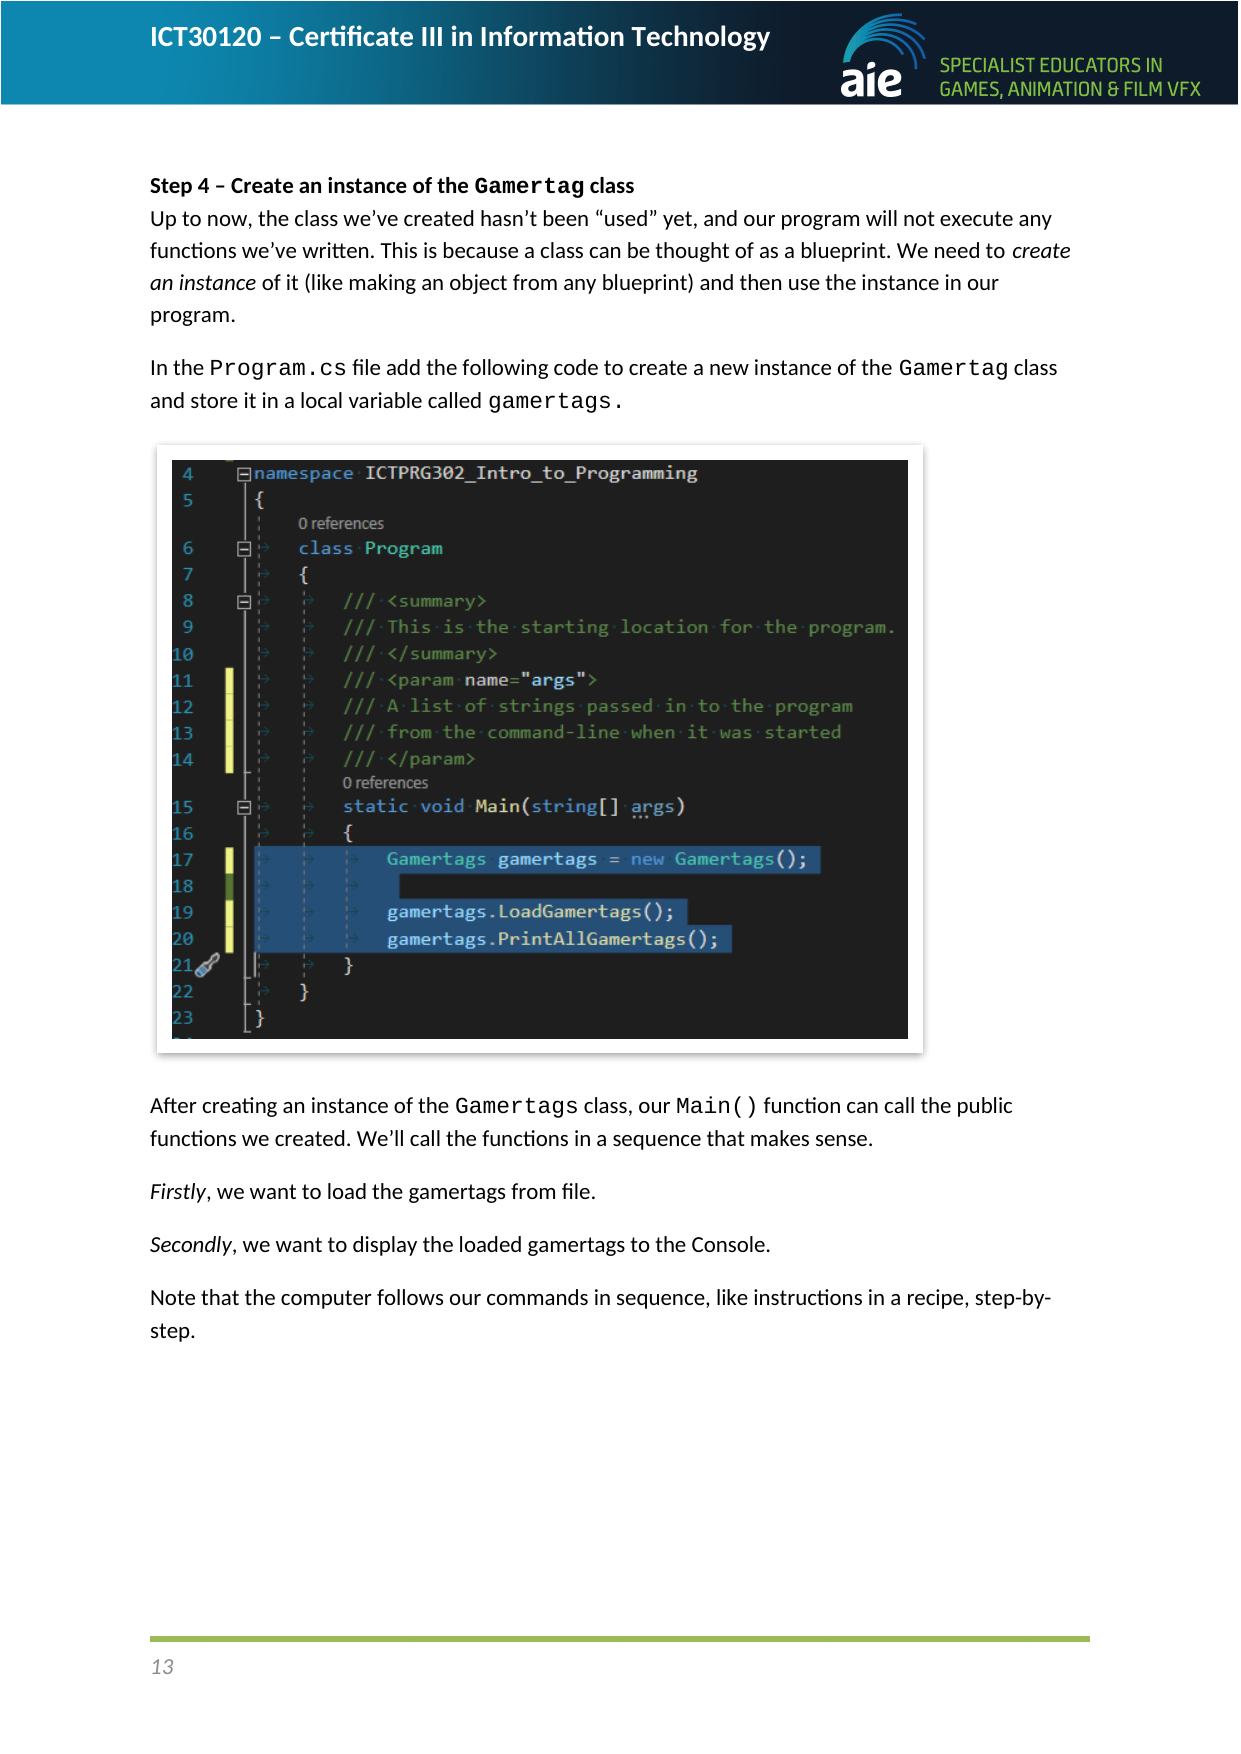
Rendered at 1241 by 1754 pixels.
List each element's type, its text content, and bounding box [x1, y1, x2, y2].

text Firstly, we want to load the gamertags from file. [150, 1177, 1090, 1206]
text In the Program.cs file add the following code to create a new instance of the Gamertag class and store it in a local variable called gamertags. [150, 353, 1090, 416]
text Note that the computer follows our commands in sequence, like instructions in a recipe, step-by-step. [150, 1283, 1090, 1344]
text After creating an instance of the Gamertags class, our Main() function can call the public functions we created. We’ll call the functions in a sequence that makes sense. [150, 1091, 1090, 1152]
text Secondly, we want to display the loaded gamertags to the Console. [150, 1231, 1090, 1258]
text Up to now, the class we’ve created hasn’t been “used” yet, and our program will not execute any functions we’ve written. This is because a class can be thought of as a blueprint. We need to create an instance of it (like making an object from any blueprint) and then use the instance in our program. [150, 204, 1090, 328]
picture [1, 1, 1238, 1750]
subtitle Step 4 – Create an instance of the Gamertag class [150, 171, 1090, 200]
